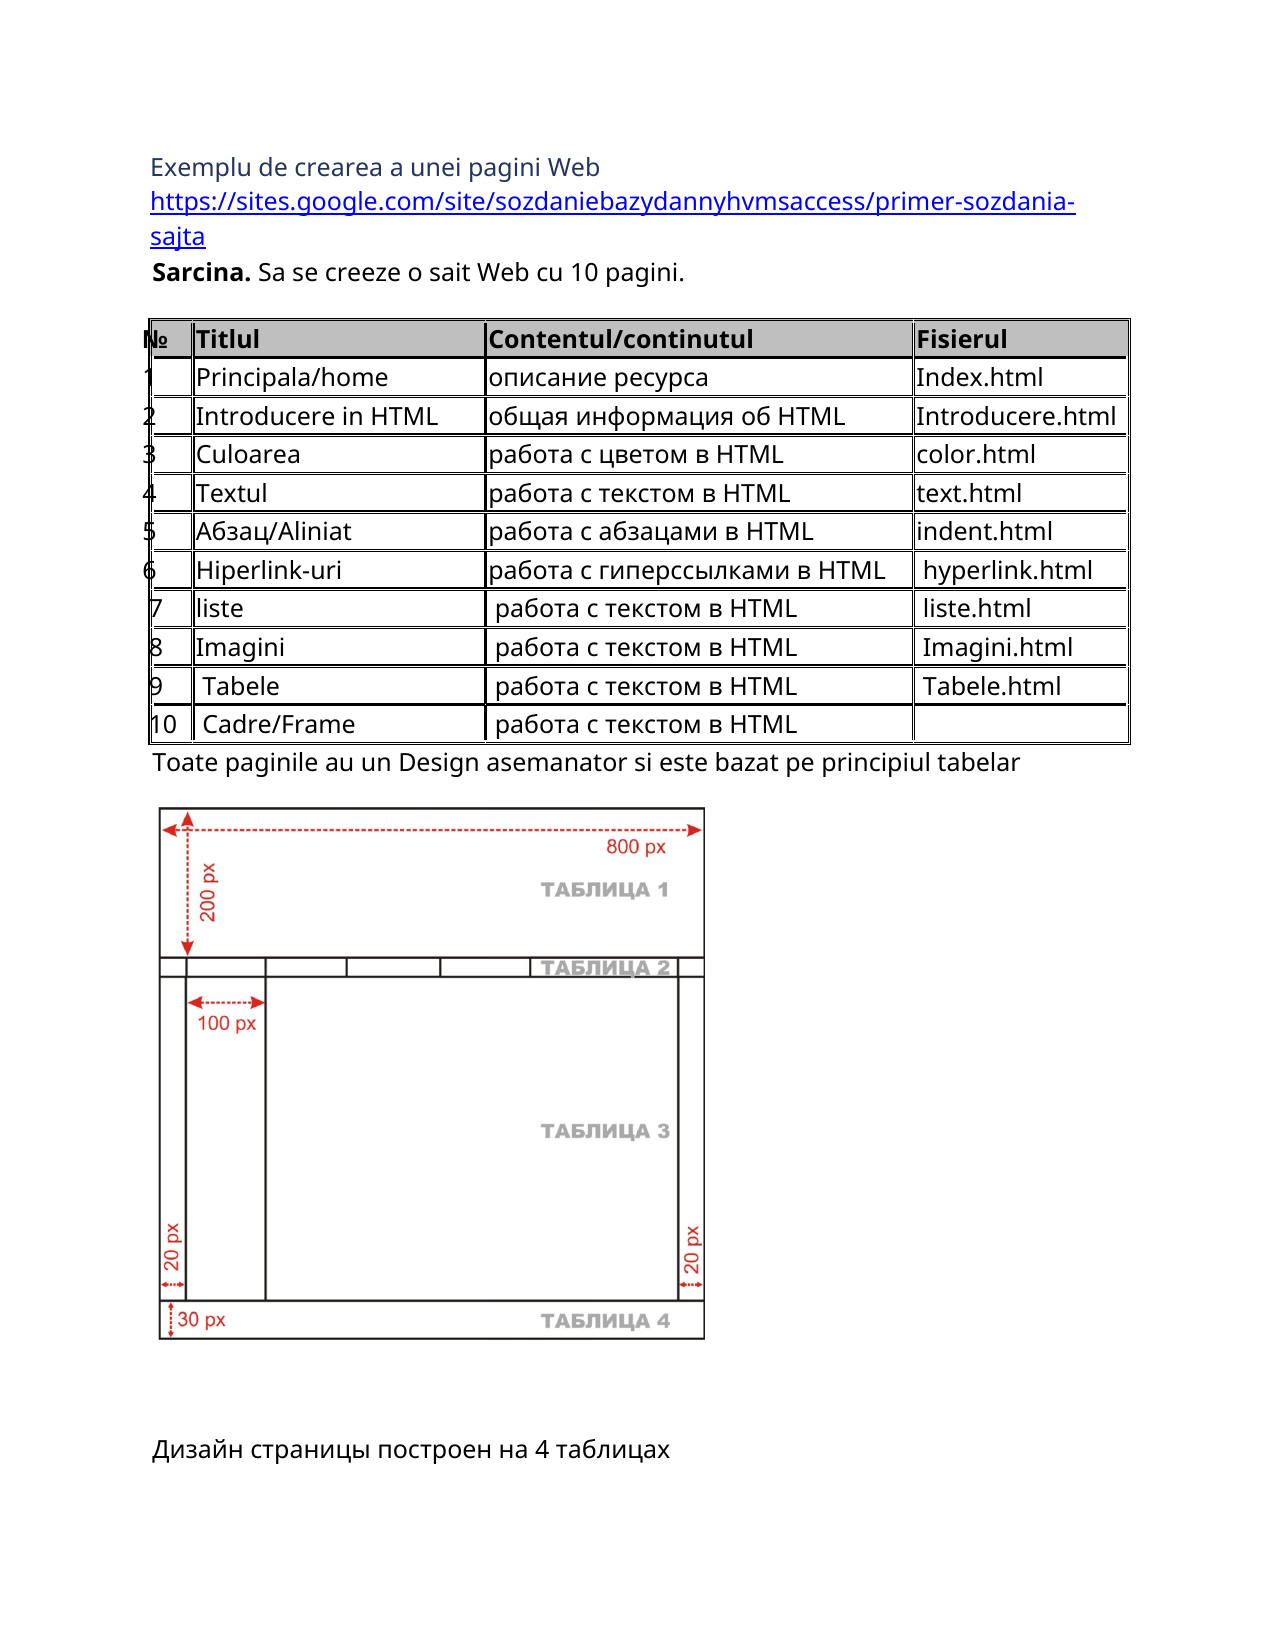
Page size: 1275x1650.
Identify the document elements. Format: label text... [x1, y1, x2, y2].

text Exemplu de crearea a unei pagini Web [150, 150, 1125, 184]
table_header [150, 745, 1129, 1497]
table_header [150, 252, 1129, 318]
picture [158, 807, 705, 1340]
text https://sites.google.com/site/sozdaniebazydannyhvmsaccess/primer-sozdania-sajta [150, 184, 1125, 252]
